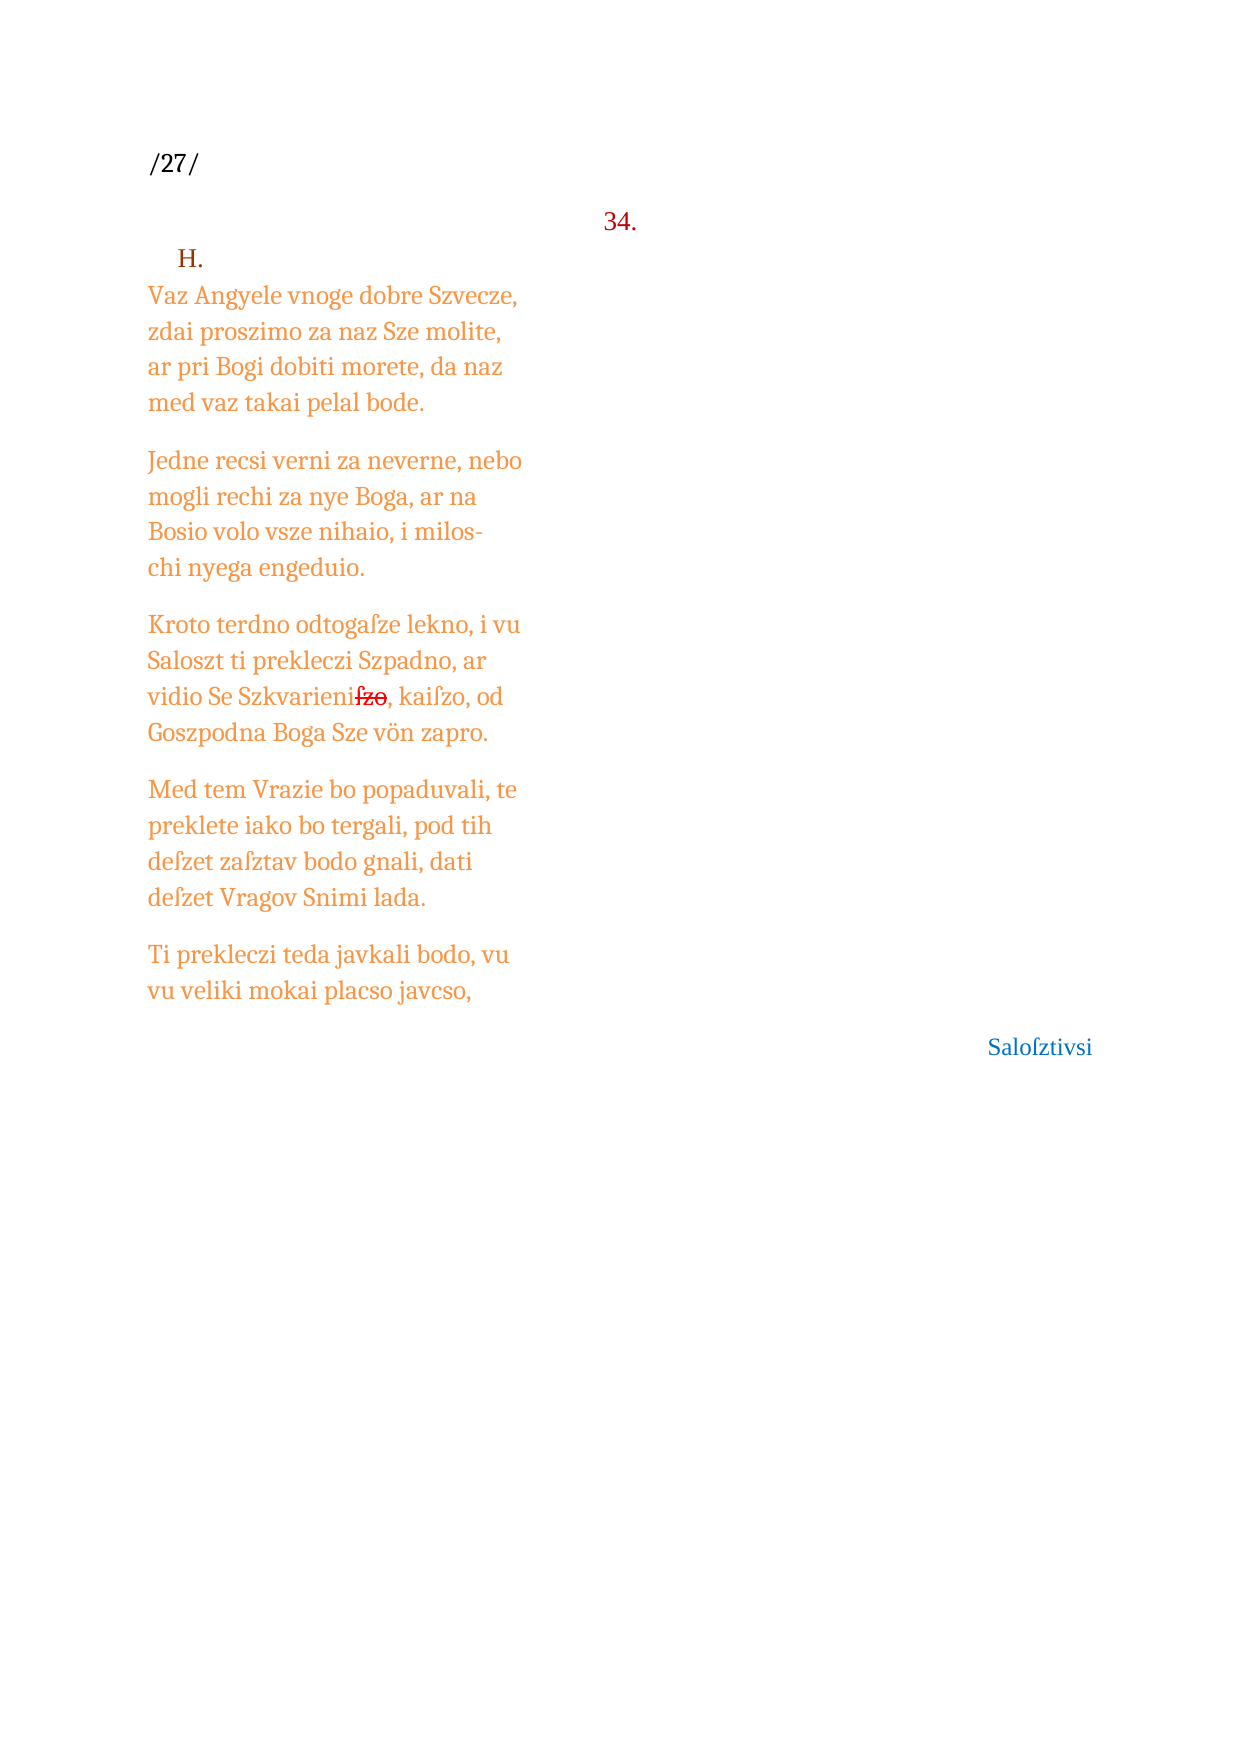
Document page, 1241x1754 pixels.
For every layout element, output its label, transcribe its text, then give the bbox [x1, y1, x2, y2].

text Jedne recsi verni za neverne, nebo mogli rechi za nye Boga, ar na Bosio volo vsze nihaio, i milos- chi nyega engeduio. [148, 445, 1093, 583]
text Med tem Vrazie bo popaduvali, te preklete iako bo tergali, pod tih deſzet zaſztav bodo gnali, dati deſzet Vragov Snimi lada. [148, 774, 1093, 913]
text Saloſztivsi [148, 1032, 1093, 1061]
text Kroto terdno odtogaſze lekno, i vu Saloszt ti prekleczi Szpadno, ar vidio Se Szkvarieniſzo, kaiſzo, od Goszpodna Boga Sze vön zapro. [148, 609, 1093, 748]
text /27/ [148, 148, 1093, 179]
text Vaz Angyele vnoge dobre Szvecze, zdai proszimo za naz Sze molite, ar pri Bogi dobiti morete, da naz med vaz takai pelal bode. [148, 280, 1093, 418]
text Ti prekleczi teda javkali bodo, vu vu veliki mokai placso javcso, [148, 939, 1093, 1006]
text H. [177, 243, 1093, 274]
text 34. [148, 205, 1093, 236]
